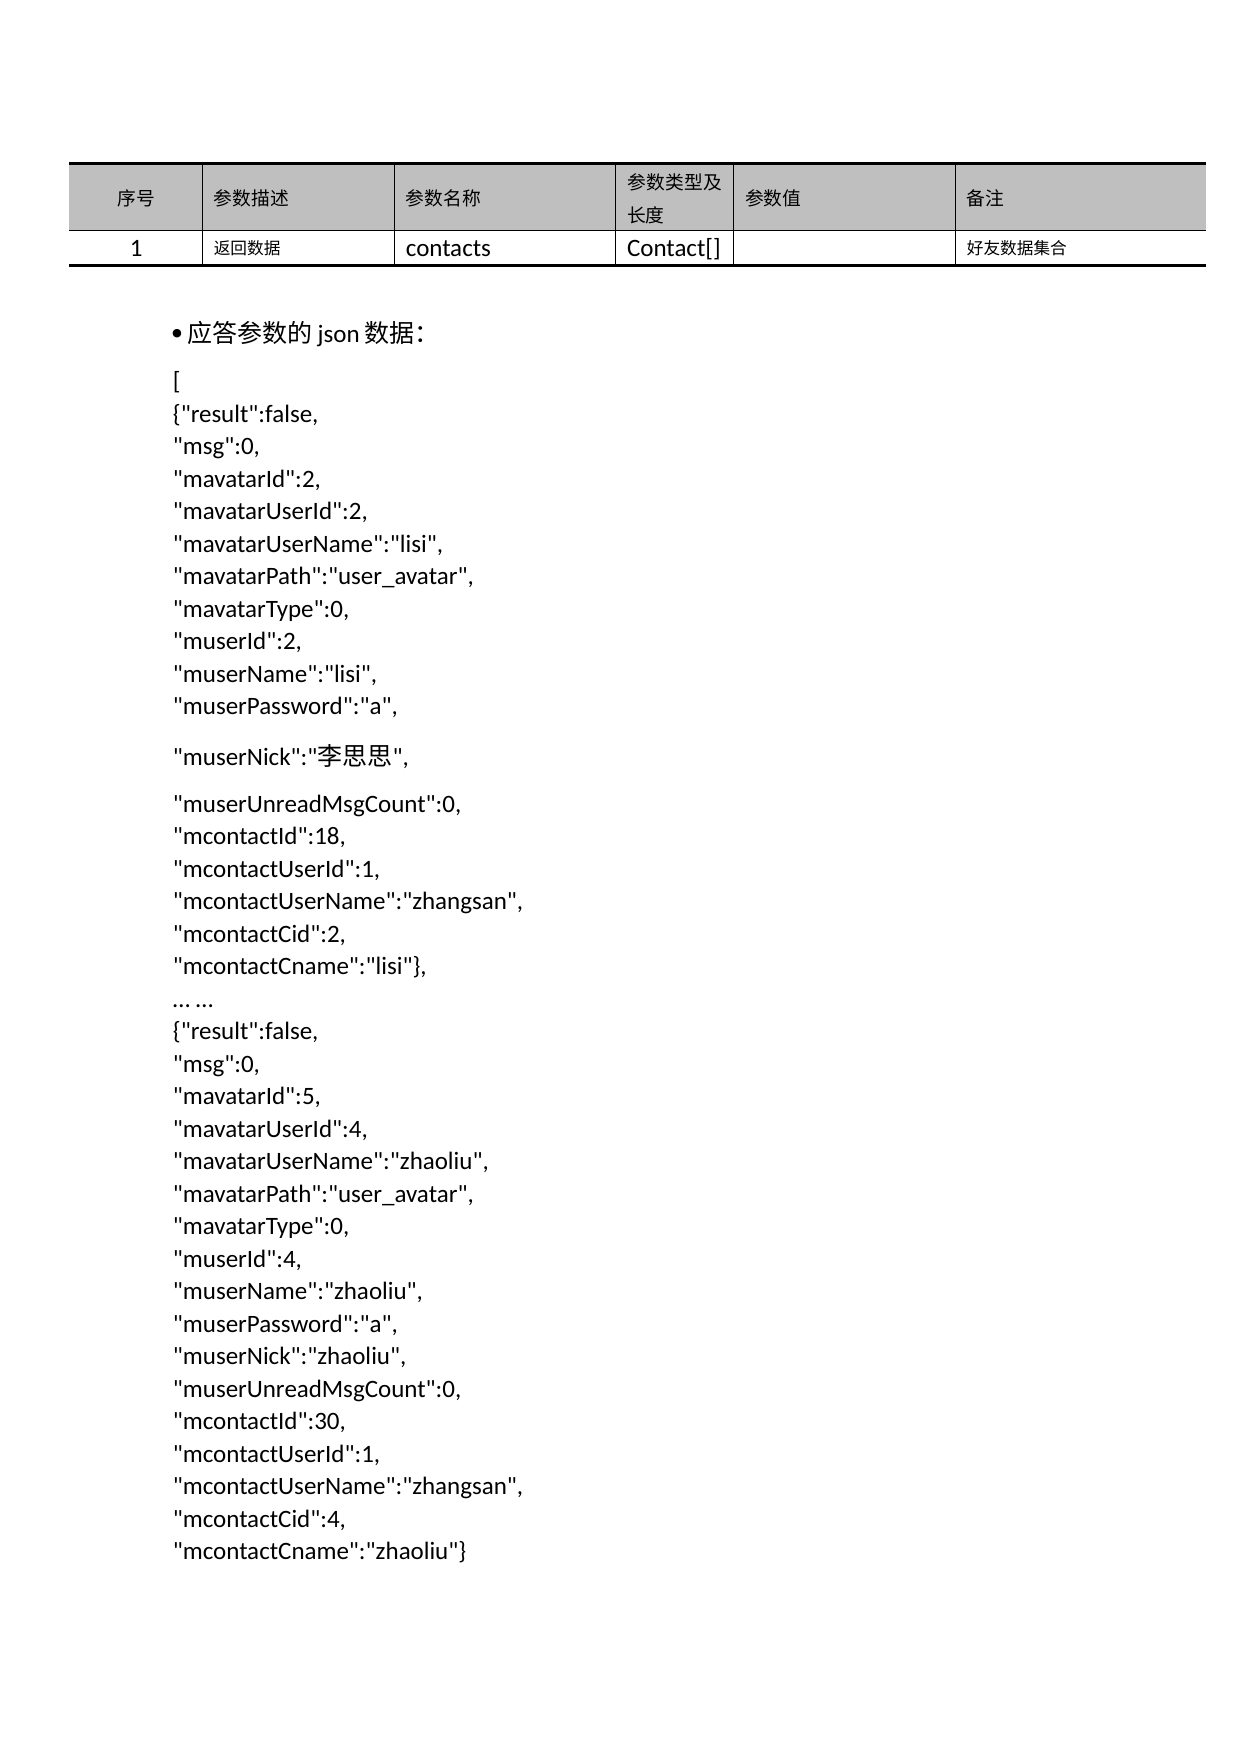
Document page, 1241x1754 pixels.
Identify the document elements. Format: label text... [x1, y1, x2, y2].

text "mavatarUserName":"lisi", [173, 527, 1053, 559]
table_header 参数描述 [203, 165, 394, 230]
text [ [173, 364, 1053, 397]
text "mavatarPath":"user_avatar", [173, 559, 1053, 592]
text "mavatarType":0, [173, 592, 1053, 624]
text "muserUnreadMsgCount":0, [173, 1372, 1053, 1404]
text "mavatarPath":"user_avatar", [173, 1177, 1053, 1209]
text "mcontactId":18, [173, 819, 1053, 852]
text "mcontactUserName":"zhangsan", [173, 1469, 1053, 1502]
text "muserPassword":"a", [173, 1307, 1053, 1339]
list 应答参数的json数据： [173, 299, 1053, 364]
table_cell [734, 231, 955, 264]
text "mcontactCid":4, [173, 1502, 1053, 1534]
text "mcontactUserName":"zhangsan", [173, 884, 1053, 917]
text "muserName":"lisi", [173, 657, 1053, 689]
text "mavatarUserName":"zhaoliu", [173, 1144, 1053, 1177]
text "muserNick":"zhaoliu", [173, 1339, 1053, 1372]
text "mavatarUserId":2, [173, 494, 1053, 527]
text "mcontactCid":2, [173, 917, 1053, 949]
table_cell 返回数据 [203, 231, 394, 264]
text "muserPassword":"a", [173, 689, 1053, 722]
text {"result":false, [173, 1014, 1053, 1047]
text "muserUnreadMsgCount":0, [173, 787, 1053, 819]
text "mavatarId":2, [173, 462, 1053, 494]
table_header 序号 [69, 165, 202, 230]
table_cell Contact[] [616, 231, 733, 264]
text "mcontactUserId":1, [173, 852, 1053, 884]
table_cell 1 [69, 231, 202, 264]
text "mavatarType":0, [173, 1209, 1053, 1242]
text "muserName":"zhaoliu", [173, 1274, 1053, 1307]
text "mcontactCname":"lisi"}, [173, 949, 1053, 982]
text "msg":0, [173, 429, 1053, 462]
text "muserNick":"李思思", [173, 722, 1053, 787]
text {"result":false, [173, 397, 1053, 429]
text "mcontactCname":"zhaoliu"} [173, 1534, 1053, 1567]
table_cell 好友数据集合 [956, 231, 1206, 264]
table_header 参数类型及长度 [616, 165, 733, 230]
text "muserId":2, [173, 624, 1053, 657]
table_header 参数值 [734, 165, 955, 230]
text "mcontactUserId":1, [173, 1437, 1053, 1469]
table_header 备注 [956, 165, 1206, 230]
table_cell contacts [395, 231, 615, 264]
text "mcontactId":30, [173, 1404, 1053, 1437]
table_header 参数名称 [395, 165, 615, 230]
text "mavatarId":5, [173, 1079, 1053, 1112]
text "mavatarUserId":4, [173, 1112, 1053, 1144]
text … … [173, 982, 1053, 1014]
text "msg":0, [173, 1047, 1053, 1079]
text "muserId":4, [173, 1242, 1053, 1274]
